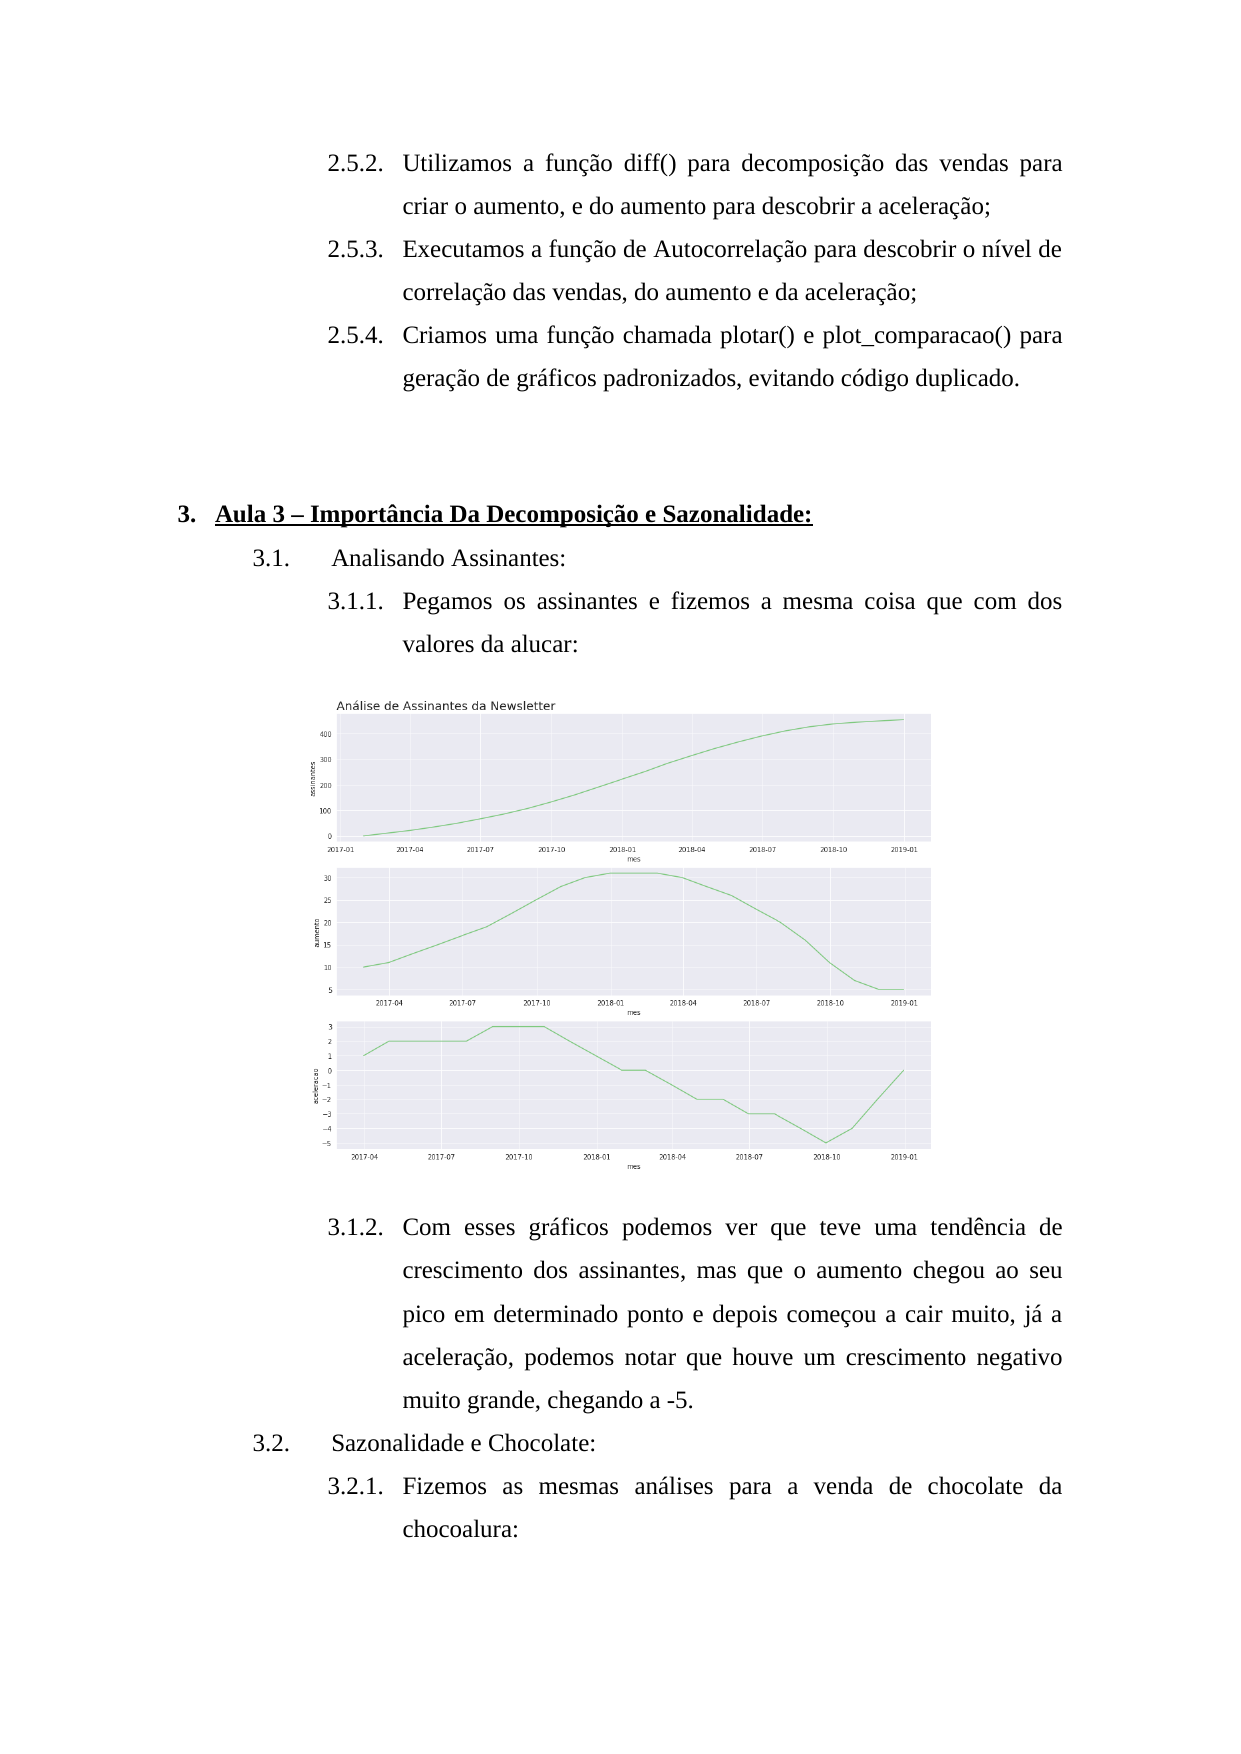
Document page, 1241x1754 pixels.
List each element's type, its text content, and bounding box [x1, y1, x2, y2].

list Com esses gráficos podemos ver que teve uma tendência de crescimento dos assinantes, mas que o aumento chegou ao seu pico em determinado ponto e depois começou a cair muito, já a aceleração, podemos notar que houve um crescimento negativo muito grande, chegando a -5. [327, 1212, 1063, 1414]
list Utilizamos a função diff() para decomposição das vendas para criar o aumento, e do aumento para descobrir a aceleração; [327, 148, 1063, 219]
list Aula 3 – Importância Da Decomposição e Sazonalidade: [177, 499, 1063, 528]
picture [305, 697, 935, 1174]
list Sazonalidade e Chocolate: [252, 1428, 1063, 1457]
list Executamos a função de Autocorrelação para descobrir o nível de correlação das vendas, do aumento e da aceleração; [327, 234, 1063, 306]
list Fizemos as mesmas análises para a venda de chocolate da chocoalura: [327, 1471, 1063, 1543]
list Analisando Assinantes: [252, 543, 1063, 571]
list Pegamos os assinantes e fizemos a mesma coisa que com dos valores da alucar: [327, 586, 1063, 658]
list Criamos uma função chamada plotar() e plot_comparacao() para geração de gráficos padronizados, evitando código duplicado. [327, 320, 1063, 392]
